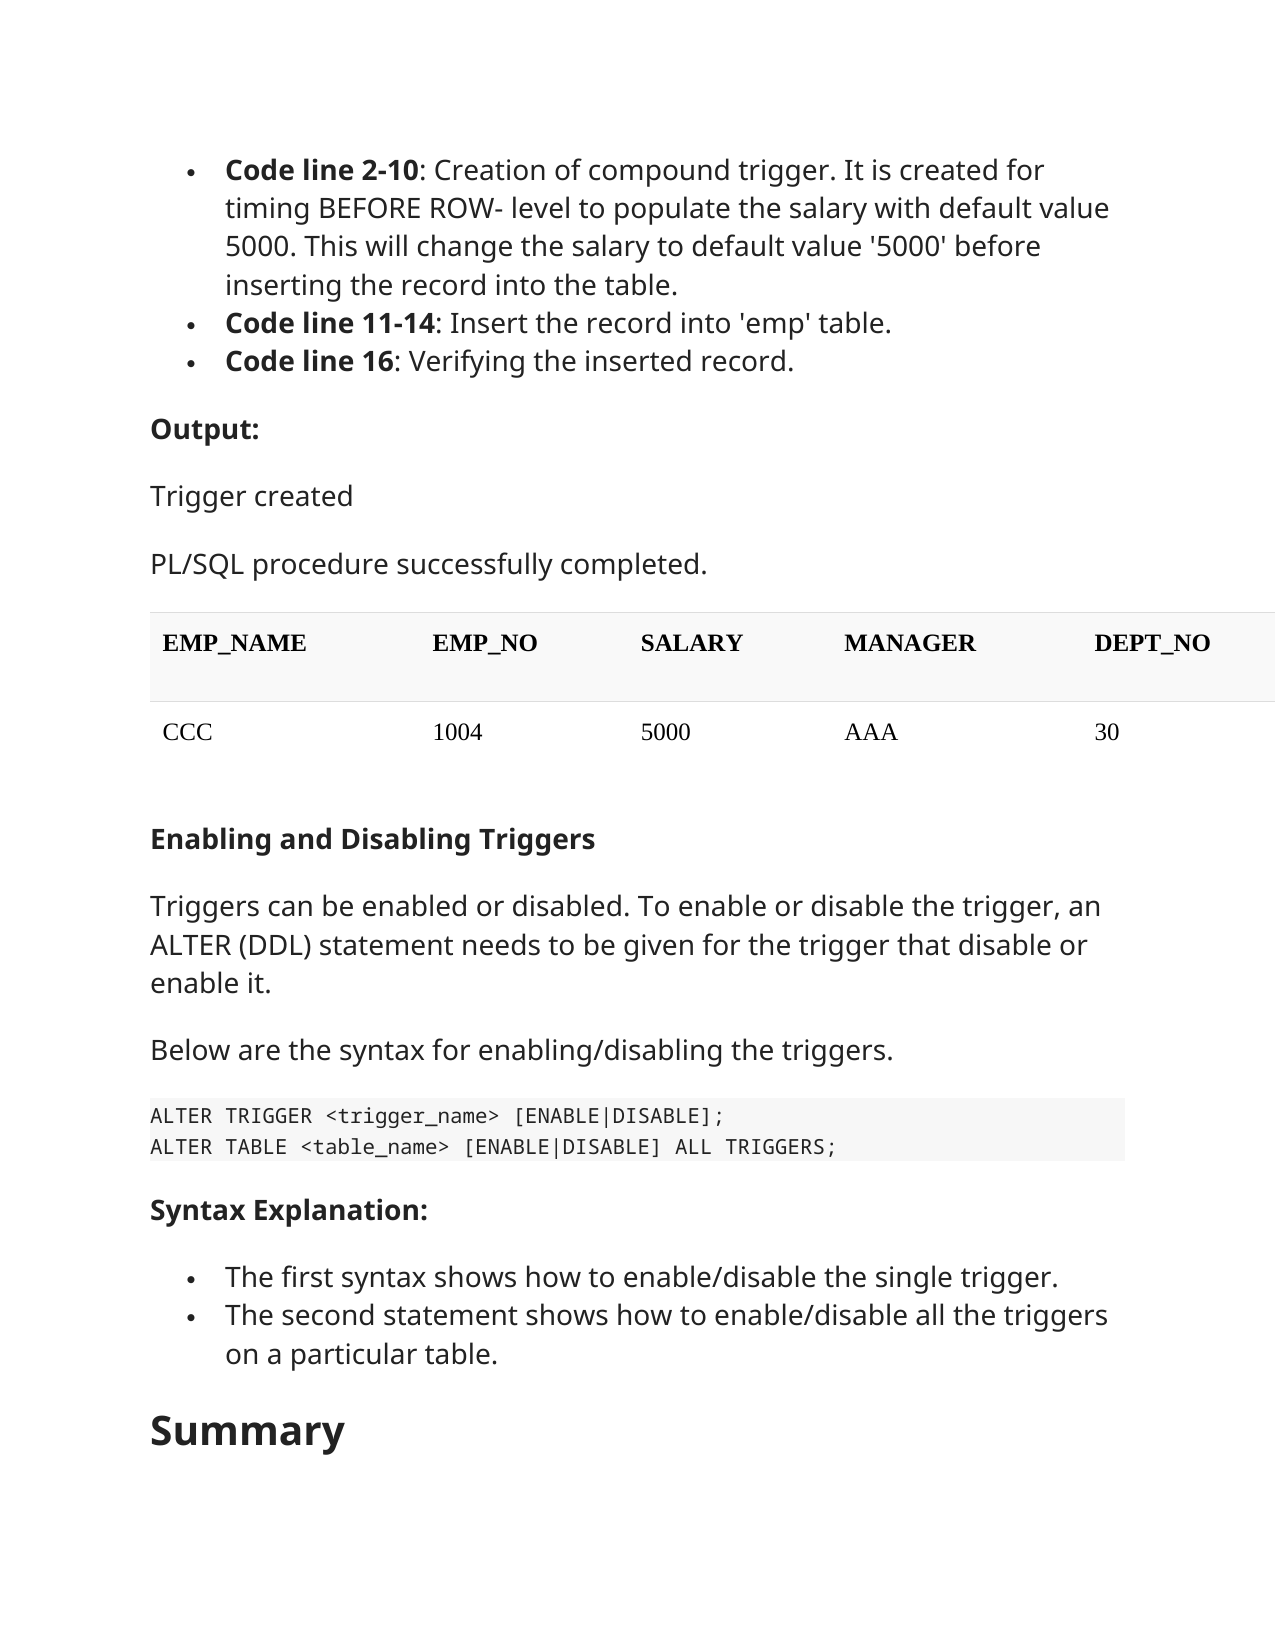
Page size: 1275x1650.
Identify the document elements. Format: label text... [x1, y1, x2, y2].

text Summary [150, 1401, 1125, 1457]
text Triggers can be enabled or disabled. To enable or disable the trigger, an ALTER (DDL) statement needs to be given for the trigger that disable or enable it. [150, 886, 1125, 1001]
table_cell 5000 [628, 702, 832, 790]
table_cell 1004 [420, 702, 628, 790]
list Code line 2-10: Creation of compound trigger. It is created for timing BEFORE ROW- level to populate the salary with default value 5000. This will change the salary to default value '5000' before inserting the record into the table. [187, 150, 1125, 303]
table_header MANAGER [832, 613, 1082, 701]
text ALTER TRIGGER <trigger_name> [ENABLE|DISABLE]; [150, 1098, 1125, 1129]
list Code line 11-14: Insert the record into 'emp' table. [187, 303, 1125, 342]
table_header DEPT_NO [1082, 613, 1275, 701]
table_cell 30 [1082, 702, 1275, 790]
table_cell CCC [150, 702, 420, 790]
text Enabling and Disabling Triggers [150, 819, 1125, 857]
table_header EMP_NO [420, 613, 628, 701]
table_header SALARY [628, 613, 832, 701]
list Code line 16: Verifying the inserted record. [187, 342, 1125, 380]
text ALTER TABLE <table_name> [ENABLE|DISABLE] ALL TRIGGERS; [150, 1129, 1125, 1161]
text Output: [150, 409, 1125, 447]
text Below are the syntax for enabling/disabling the triggers. [150, 1031, 1125, 1069]
text Syntax Explanation: [150, 1190, 1125, 1228]
table_header EMP_NAME [150, 613, 420, 701]
list The first syntax shows how to enable/disable the single trigger. [187, 1257, 1125, 1296]
table_cell AAA [832, 702, 1082, 790]
text Trigger created [150, 477, 1125, 515]
text PL/SQL procedure successfully completed. [150, 544, 1125, 582]
list The second statement shows how to enable/disable all the triggers on a particular table. [187, 1296, 1125, 1372]
